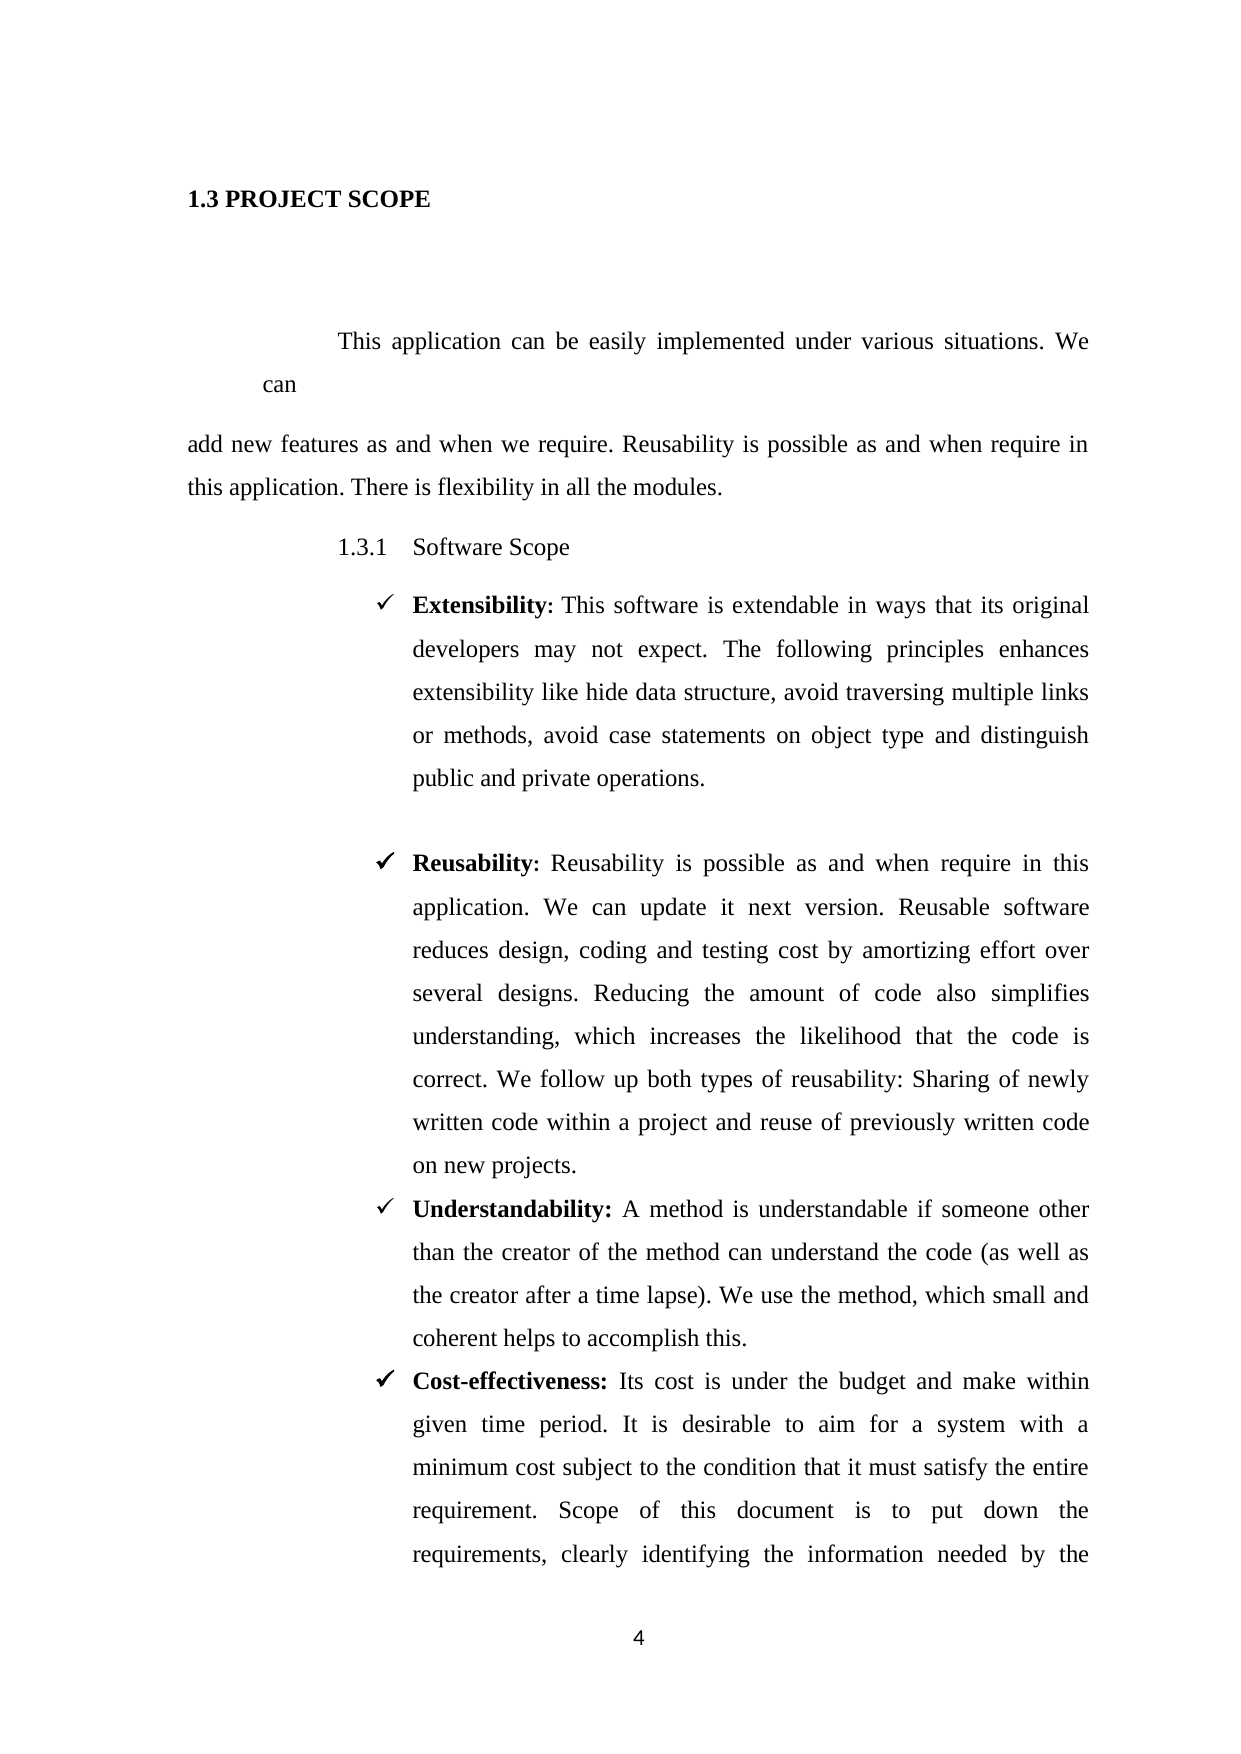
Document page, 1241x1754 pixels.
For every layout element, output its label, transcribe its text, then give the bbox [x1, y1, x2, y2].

text This application can be easily implemented under various situations. We can [262, 326, 1090, 398]
list Reusability: Reusability is possible as and when require in this application. We can update it next version. Reusable software reduces design, coding and testing cost by amortizing effort over several designs. Reducing the amount of code also simplifies understanding, which increases the likelihood that the code is correct. We follow up both types of reusability: Sharing of newly written code within a project and reuse of previously written code on new projects. [375, 848, 1090, 1179]
list Software Scope [337, 532, 1090, 561]
text add new features as and when we require. Reusability is possible as and when require in this application. There is flexibility in all the modules. [187, 429, 1090, 501]
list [375, 1366, 1090, 1567]
list Extensibility: This software is extendable in ways that its original developers may not expect. The following principles enhances extensibility like hide data structure, avoid traversing multiple links or methods, avoid case statements on object type and distinguish public and private operations. [375, 591, 1090, 792]
subtitle 1.3 PROJECT SCOPE [187, 150, 1090, 212]
list Understandability: A method is understandable if someone other than the creator of the method can understand the code (as well as the creator after a time lapse). We use the method, which small and coherent helps to accomplish this. [375, 1194, 1090, 1352]
